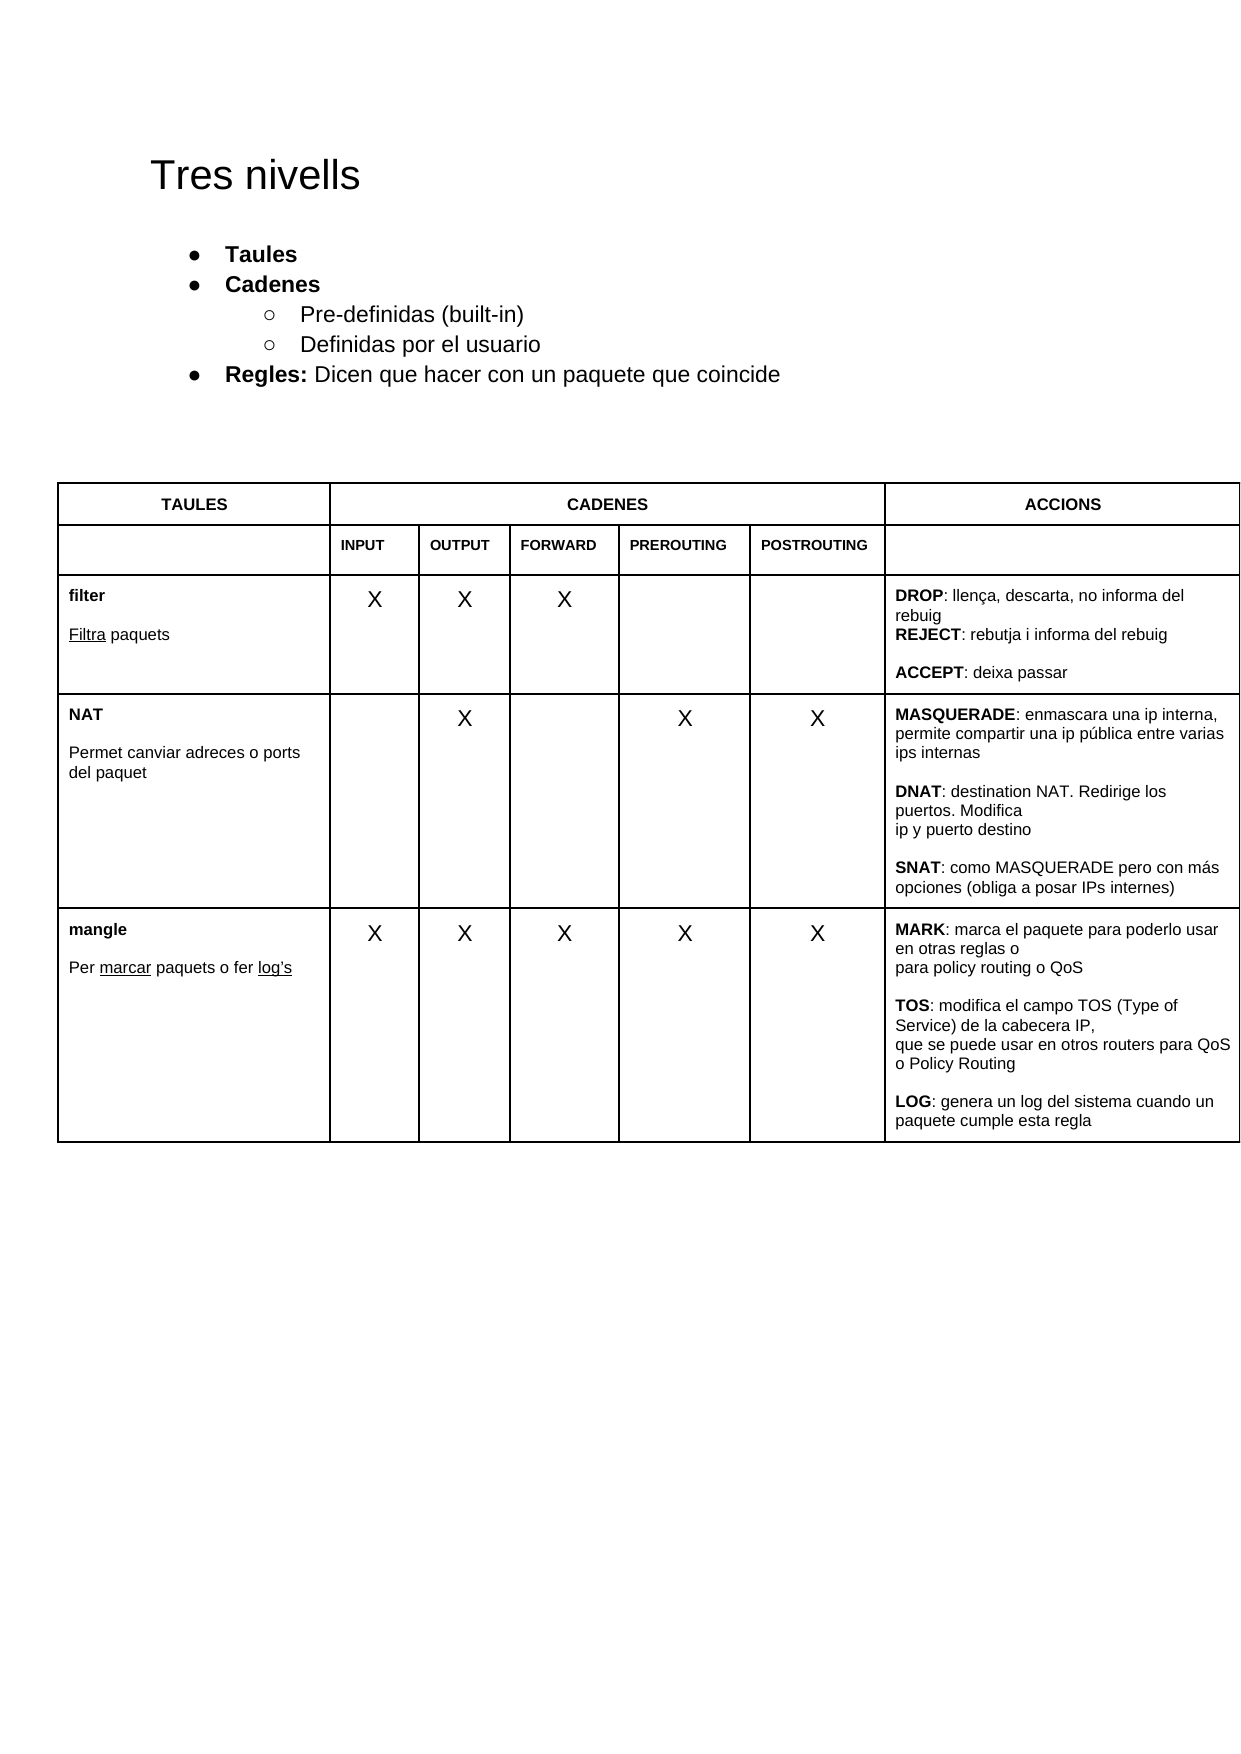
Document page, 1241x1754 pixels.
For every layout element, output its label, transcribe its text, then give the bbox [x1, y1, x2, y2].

table_header TAULES [59, 484, 329, 524]
list Taules [187, 241, 1090, 267]
table_header CADENES [331, 484, 884, 524]
table_cell X [331, 909, 418, 1141]
table_cell [886, 526, 1239, 574]
table_cell [331, 695, 418, 907]
table_cell mangle Per marcar paquets o fer log’s [59, 909, 329, 1141]
subtitle Tres nivells [150, 150, 1090, 198]
table_cell POSTROUTING [751, 526, 884, 574]
table_cell X [511, 909, 618, 1141]
table_cell filter Filtra paquets [59, 576, 329, 692]
table_cell X [511, 576, 618, 692]
table_cell PREROUTING [620, 526, 749, 574]
table_cell X [620, 909, 749, 1141]
table_cell X [420, 909, 509, 1141]
table_cell INPUT [331, 526, 418, 574]
table_cell FORWARD [511, 526, 618, 574]
table_cell [751, 576, 884, 692]
table_cell X [620, 695, 749, 907]
table_cell [511, 695, 618, 907]
table_header ACCIONS [886, 484, 1239, 524]
table_cell [620, 576, 749, 692]
list Definidas por el usuario [262, 331, 1090, 358]
list Regles: Dicen que hacer con un paquete que coincide [187, 361, 1090, 388]
table_cell [59, 526, 329, 574]
table_cell X [751, 695, 884, 907]
table_cell OUTPUT [420, 526, 509, 574]
table_cell DROP: llença, descarta, no informa del rebuig REJECT: rebutja i informa del rebuig ACCEPT: deixa passar [886, 576, 1239, 692]
table_cell MASQUERADE: enmascara una ip interna, permite compartir una ip pública entre varias ips internas DNAT: destination NAT. Redirige los puertos. Modifica ip y puerto destino SNAT: como MASQUERADE pero con más opciones (obliga a posar IPs internes) [886, 695, 1239, 907]
table_cell X [420, 576, 509, 692]
table_cell NAT Permet canviar adreces o ports del paquet [59, 695, 329, 907]
list Cadenes [187, 271, 1090, 297]
table_cell X [331, 576, 418, 692]
table_cell MARK: marca el paquete para poderlo usar en otras reglas o para policy routing o QoS TOS: modifica el campo TOS (Type of Service) de la cabecera IP, que se puede usar en otros routers para QoS o Policy Routing LOG: genera un log del sistema cuando un paquete cumple esta regla [886, 909, 1239, 1141]
list Pre-definidas (built-in) [262, 301, 1090, 327]
table_cell X [420, 695, 509, 907]
table_cell X [751, 909, 884, 1141]
